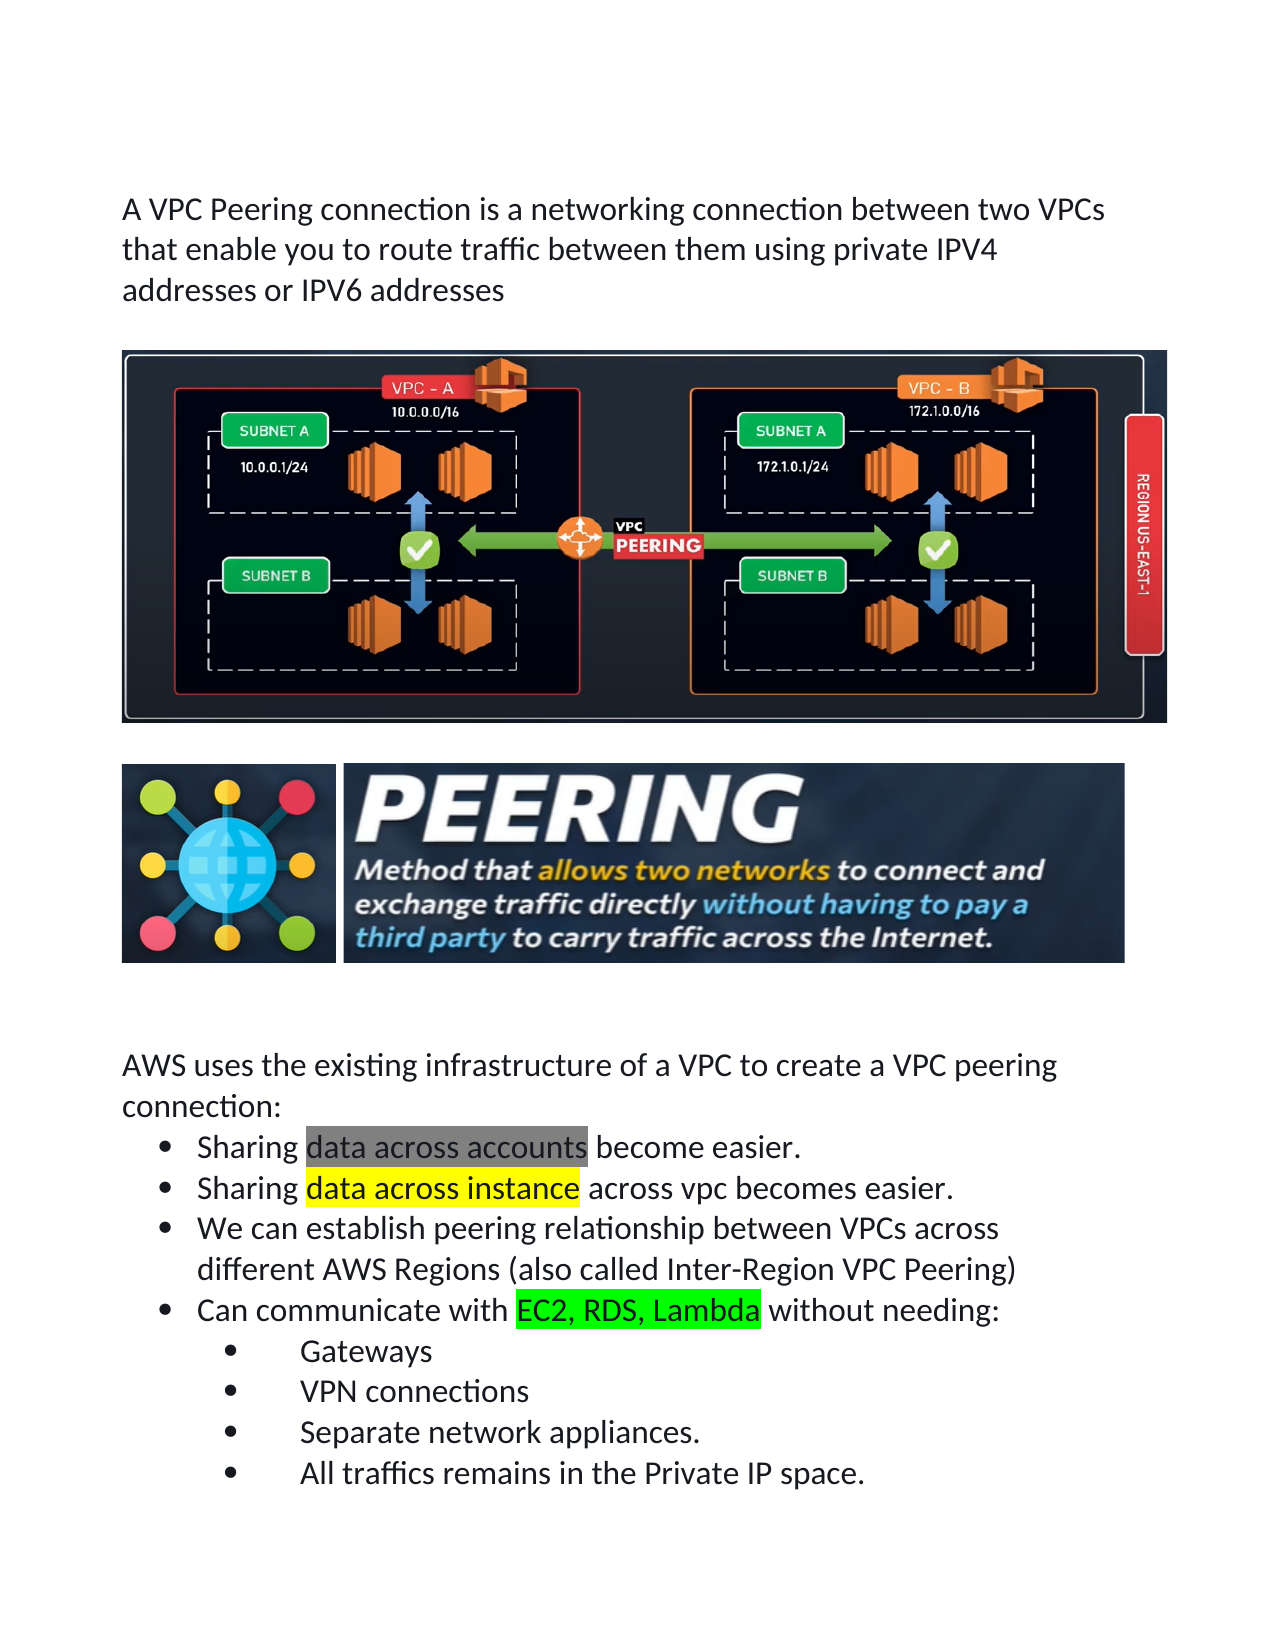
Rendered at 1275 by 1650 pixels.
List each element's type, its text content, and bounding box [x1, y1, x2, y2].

picture [343, 763, 1125, 963]
list Sharing data across accounts become easier. [159, 1126, 306, 1167]
list Can communicate with EC2, RDS, Lambda without needing: [761, 1289, 1125, 1329]
list A VPC Peering connection is a networking connection between two VPCs that enable you to route traffic between them using private IPV4 addresses or IPV6 addresses [122, 187, 1125, 310]
list VPN connections [225, 1370, 1125, 1411]
list AWS uses the existing infrastructure of a VPC to create a VPC peering connection: [122, 1044, 1125, 1126]
list Separate network appliances. [225, 1411, 1125, 1452]
list Sharing data across instance across vpc becomes easier. [580, 1167, 1125, 1207]
list Gateways [225, 1329, 1125, 1370]
picture [121, 764, 336, 963]
list We can establish peering relationship between VPCs across different AWS Regions (also called Inter-Region VPC Peering) [159, 1207, 1125, 1289]
list Can communicate with EC2, RDS, Lambda without needing: [159, 1289, 516, 1329]
list Sharing data across instance across vpc becomes easier. [159, 1167, 306, 1207]
list Sharing data across accounts become easier. [588, 1126, 1125, 1167]
picture [121, 350, 1168, 723]
list All traffics remains in the Private IP space. [225, 1452, 1125, 1492]
